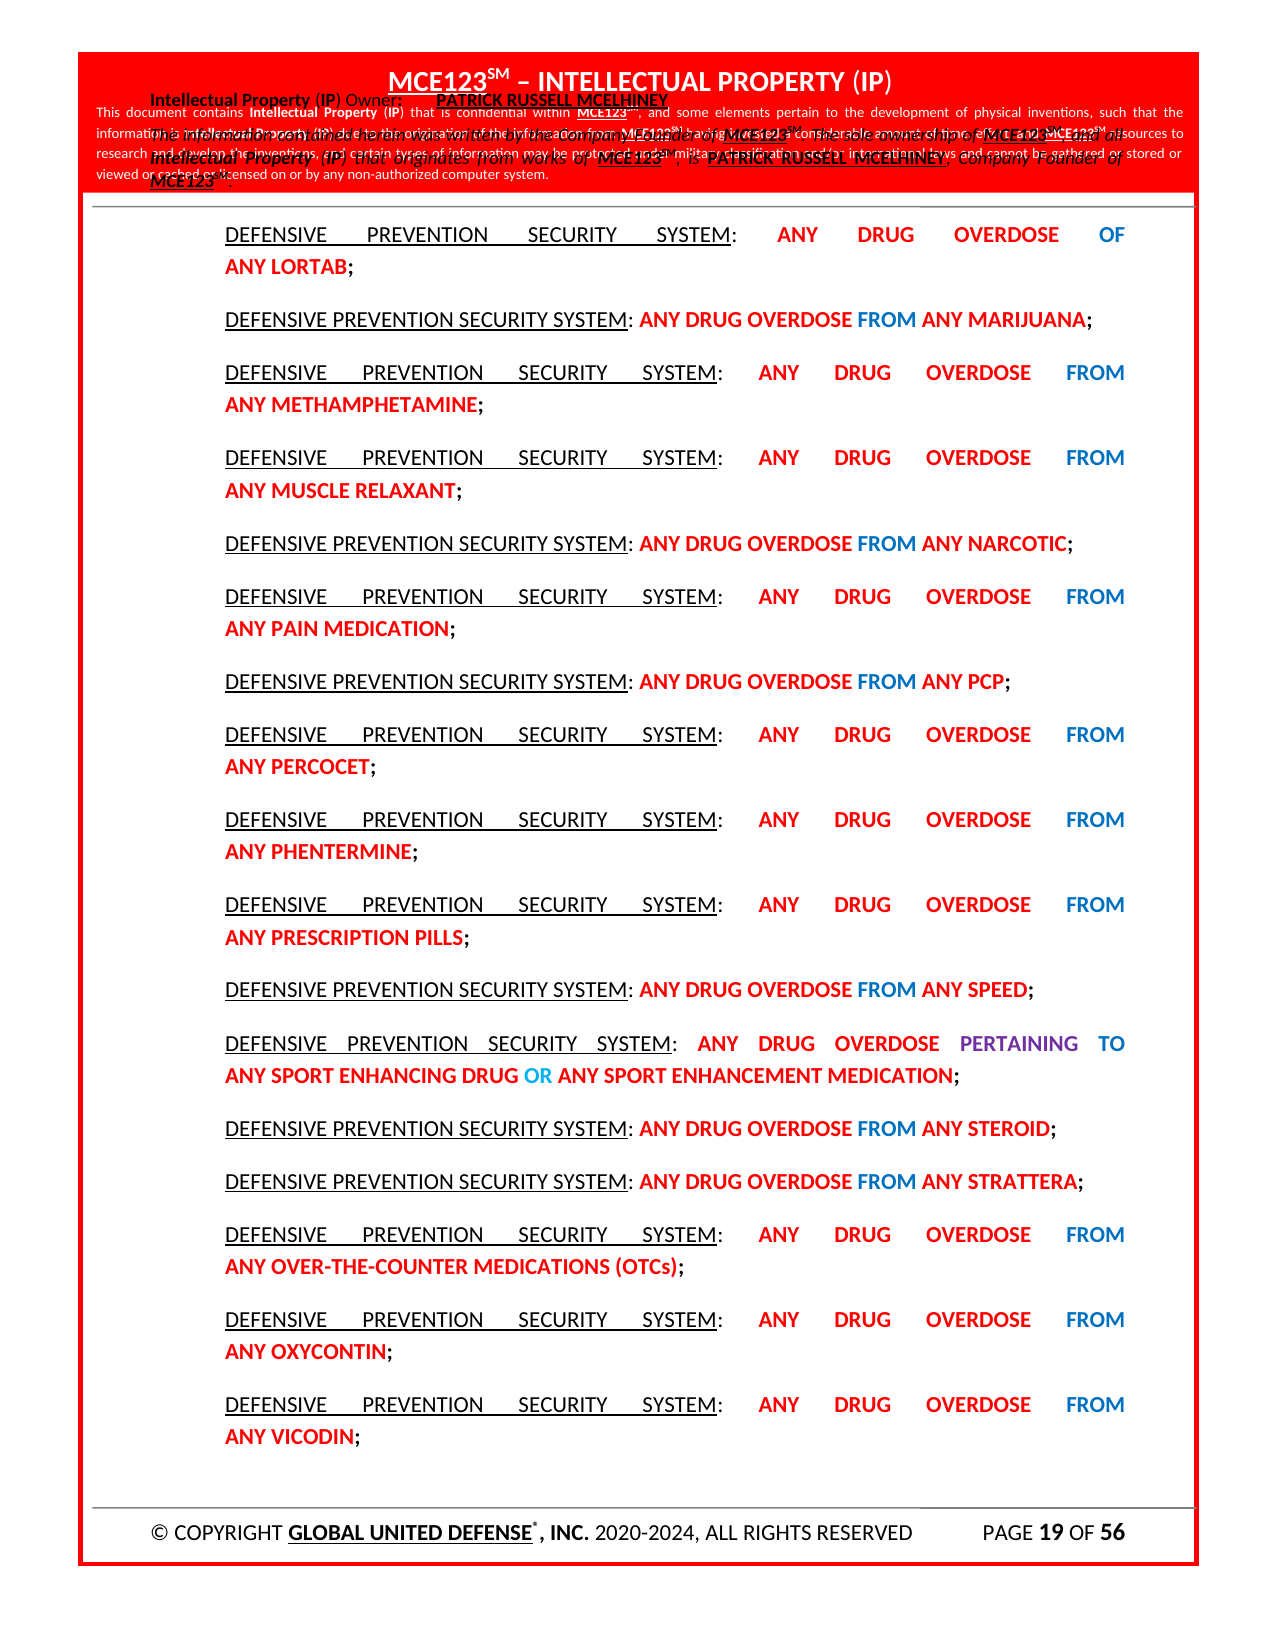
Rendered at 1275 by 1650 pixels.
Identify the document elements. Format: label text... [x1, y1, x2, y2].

text DEFENSIVE PREVENTION SECURITY SYSTEM: ANY DRUG OVERDOSE FROM ANY STRATTERA; [225, 1167, 1125, 1195]
text DEFENSIVE PREVENTION SECURITY SYSTEM: ANY DRUG OVERDOSE FROM ANY NARCOTIC; [225, 529, 1125, 557]
text DEFENSIVE PREVENTION SECURITY SYSTEM: ANY DRUG OVERDOSE FROM ANY PERCOCET; [225, 720, 1125, 780]
text DEFENSIVE PREVENTION SECURITY SYSTEM: ANY DRUG OVERDOSE FROM ANY OXYCONTIN; [225, 1305, 1125, 1365]
text DEFENSIVE PREVENTION SECURITY SYSTEM: ANY DRUG OVERDOSE FROM ANY OVER-THE-COUNTER MEDICATIONS (OTCs); [225, 1220, 1125, 1280]
text DEFENSIVE PREVENTION SECURITY SYSTEM: ANY DRUG OVERDOSE FROM ANY MUSCLE RELAXANT; [225, 443, 1125, 504]
text DEFENSIVE PREVENTION SECURITY SYSTEM: ANY DRUG OVERDOSE FROM ANY PCP; [225, 667, 1125, 695]
text DEFENSIVE PREVENTION SECURITY SYSTEM: ANY DRUG OVERDOSE FROM ANY PHENTERMINE; [225, 805, 1125, 865]
text DEFENSIVE PREVENTION SECURITY SYSTEM: ANY DRUG OVERDOSE FROM ANY MARIJUANA; [225, 305, 1125, 333]
text DEFENSIVE PREVENTION SECURITY SYSTEM: ANY DRUG OVERDOSE FROM ANY VICODIN; [225, 1390, 1125, 1451]
text DEFENSIVE PREVENTION SECURITY SYSTEM: ANY DRUG OVERDOSE OF ANY LORTAB; [225, 220, 1125, 280]
text DEFENSIVE PREVENTION SECURITY SYSTEM: ANY DRUG OVERDOSE FROM ANY STEROID; [225, 1114, 1125, 1142]
text DEFENSIVE PREVENTION SECURITY SYSTEM: ANY DRUG OVERDOSE FROM ANY PRESCRIPTION PILLS; [225, 890, 1125, 951]
text DEFENSIVE PREVENTION SECURITY SYSTEM: ANY DRUG OVERDOSE FROM ANY SPEED; [225, 976, 1125, 1004]
text DEFENSIVE PREVENTION SECURITY SYSTEM: ANY DRUG OVERDOSE FROM ANY METHAMPHETAMINE; [225, 358, 1125, 418]
text DEFENSIVE PREVENTION SECURITY SYSTEM: ANY DRUG OVERDOSE FROM ANY PAIN MEDICATION; [225, 582, 1125, 642]
text DEFENSIVE PREVENTION SECURITY SYSTEM: ANY DRUG OVERDOSE PERTAINING TO ANY SPORT ENHANCING DRUG OR ANY SPORT ENHANCEMENT MEDICATION; [225, 1029, 1125, 1089]
